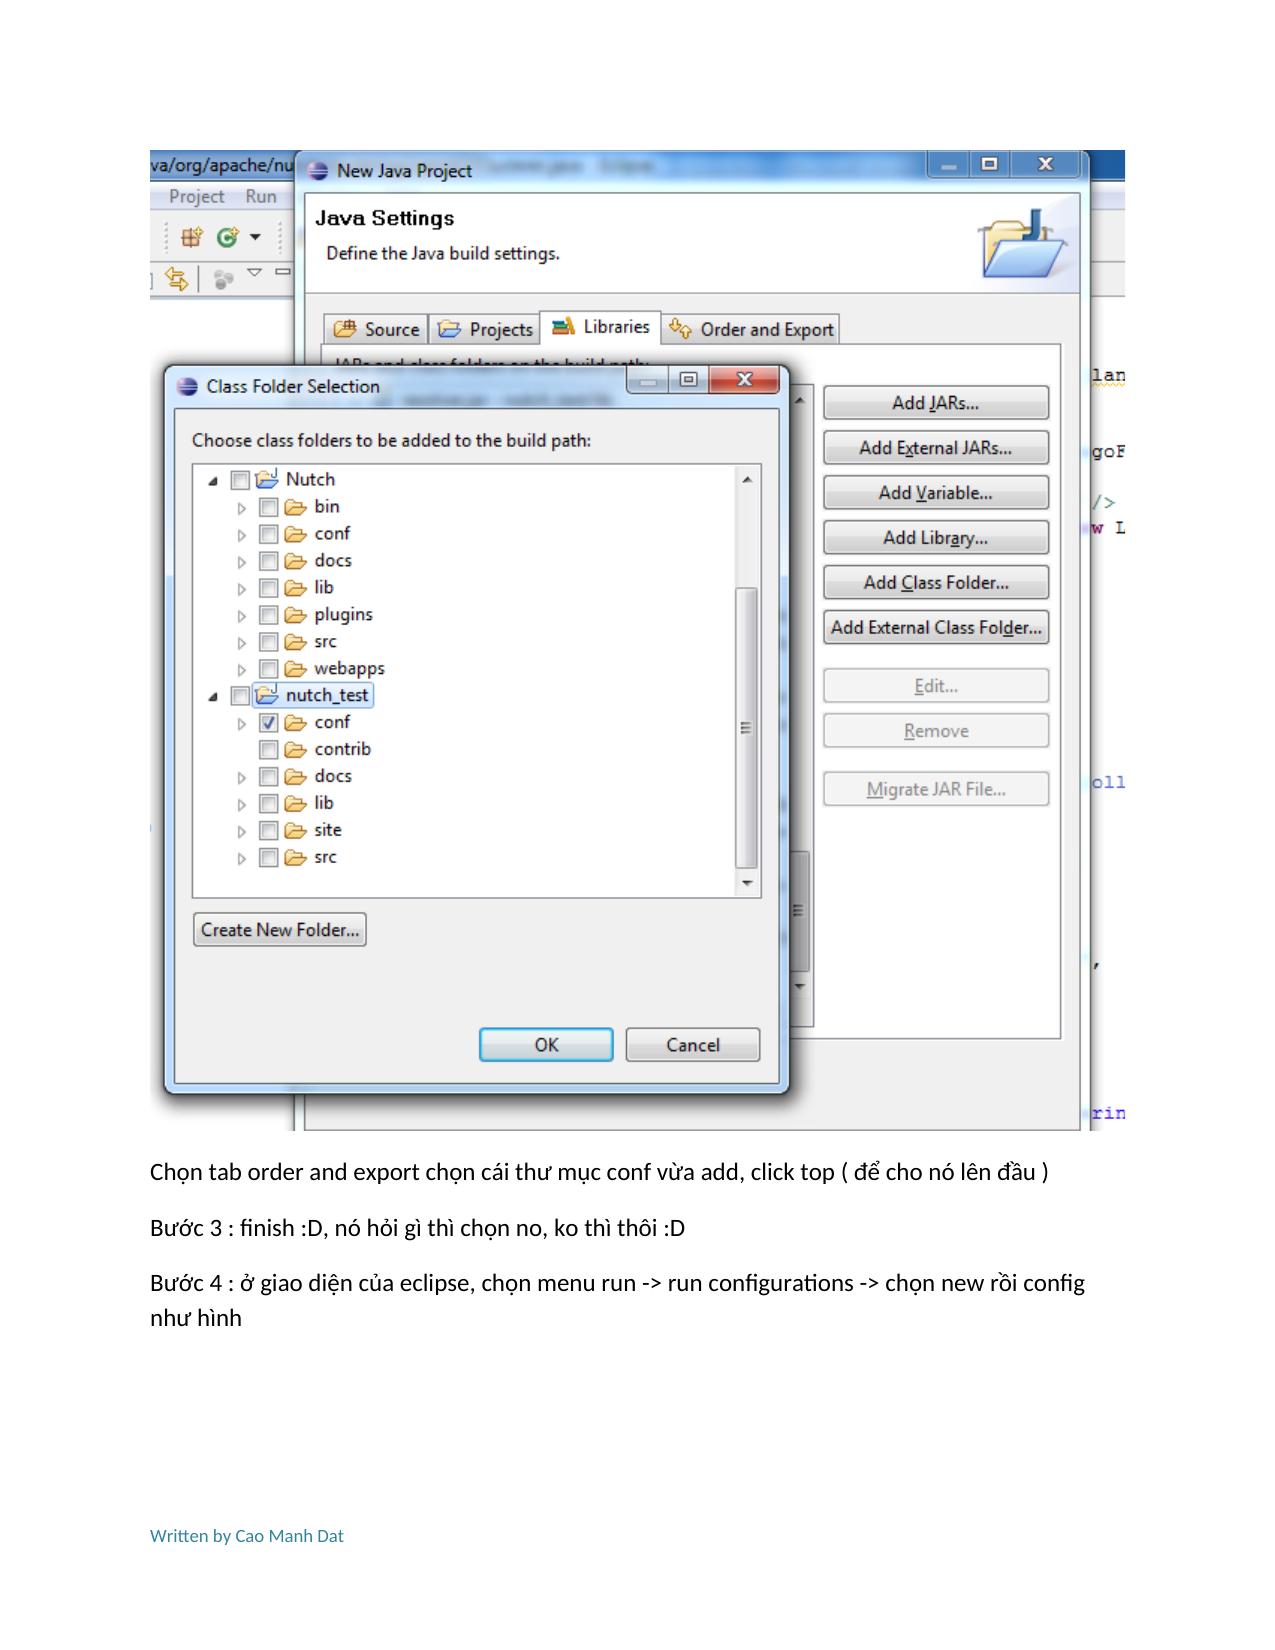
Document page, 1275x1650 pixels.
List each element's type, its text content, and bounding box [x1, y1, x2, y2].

text Bước 3 : finish :D, nó hỏi gì thì chọn no, ko thì thôi :D [150, 1212, 1125, 1242]
picture [150, 150, 1125, 1131]
text Chọn tab order and export chọn cái thư mục conf vừa add, click top ( để cho nó lên đầu ) [150, 1156, 1125, 1186]
text Bước 4 : ở giao diện của eclipse, chọn menu run -> run configurations -> chọn new rồi config như hình [150, 1268, 1125, 1333]
